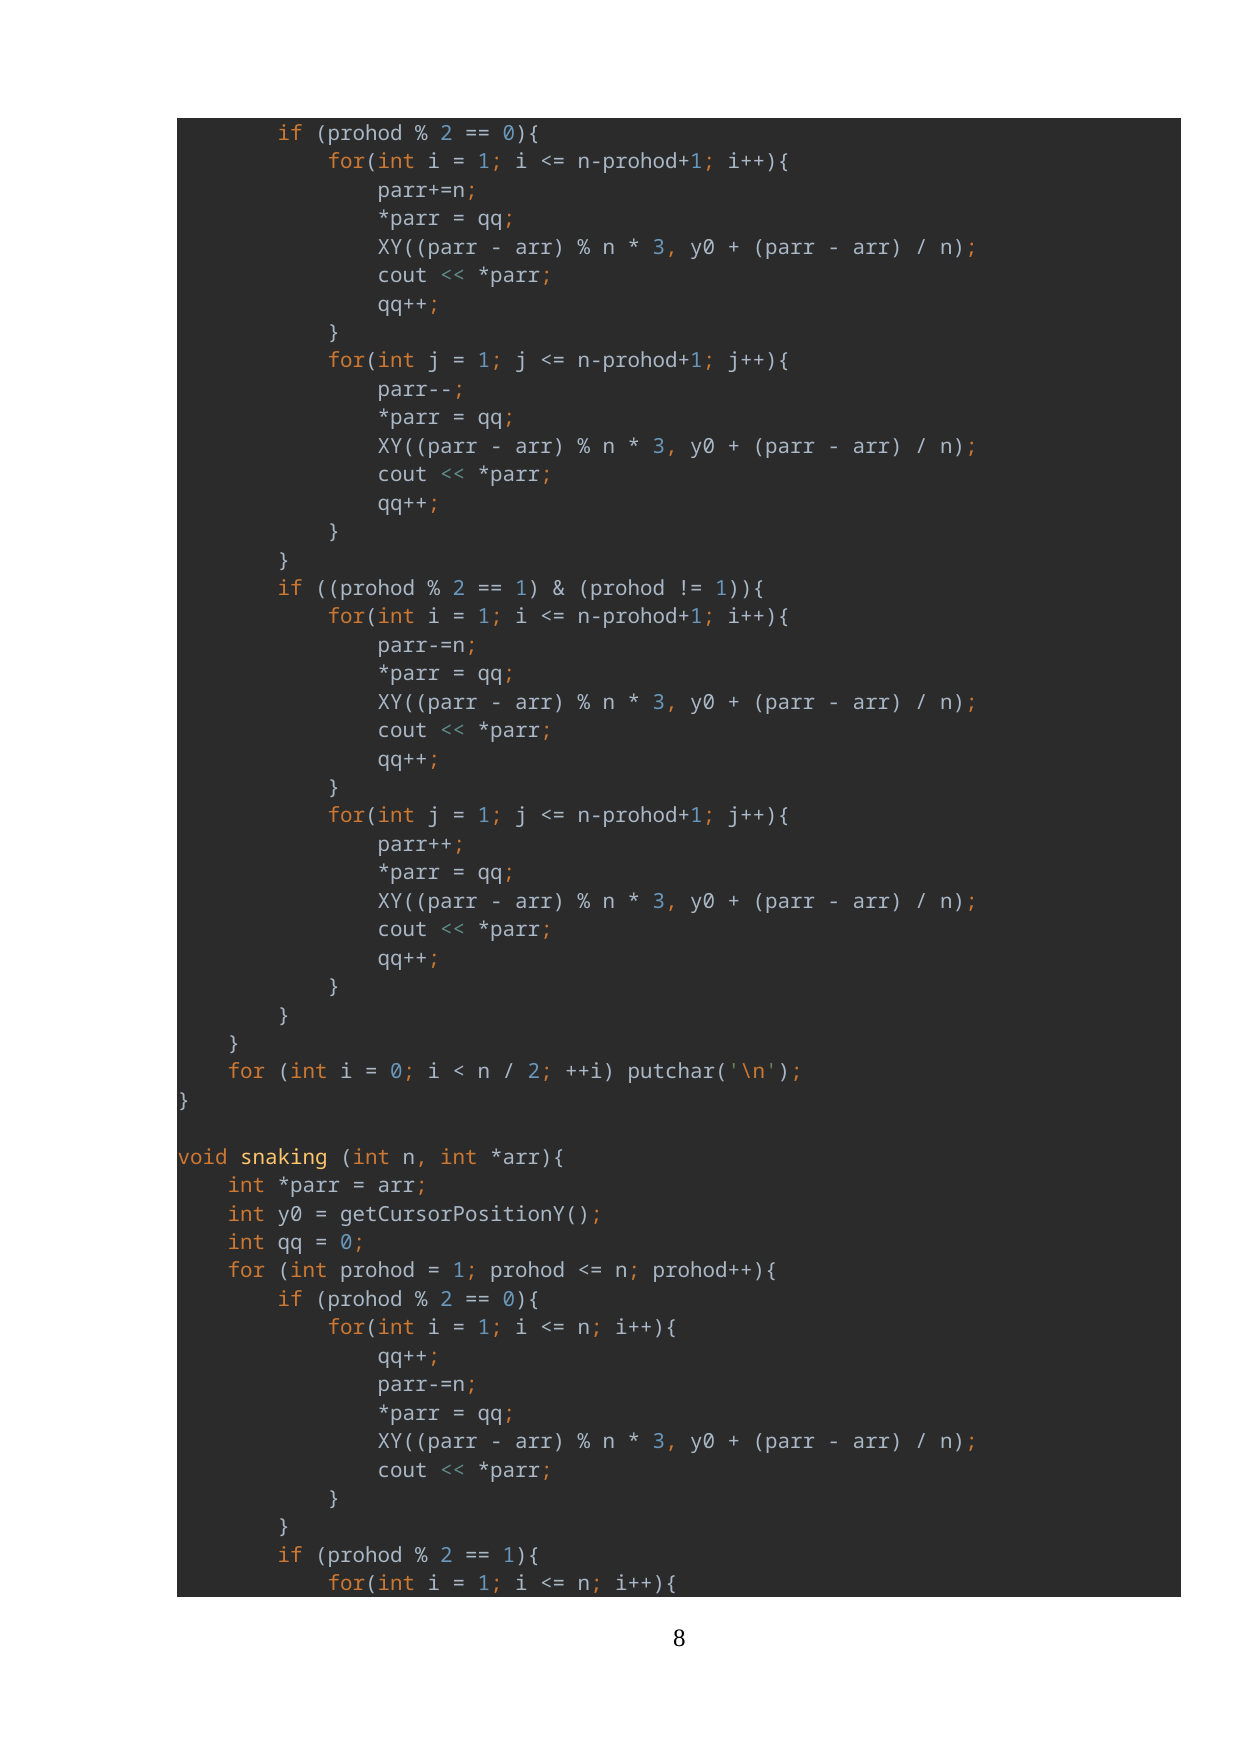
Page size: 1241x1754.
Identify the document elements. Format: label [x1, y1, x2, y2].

text [177, 118, 1181, 1597]
